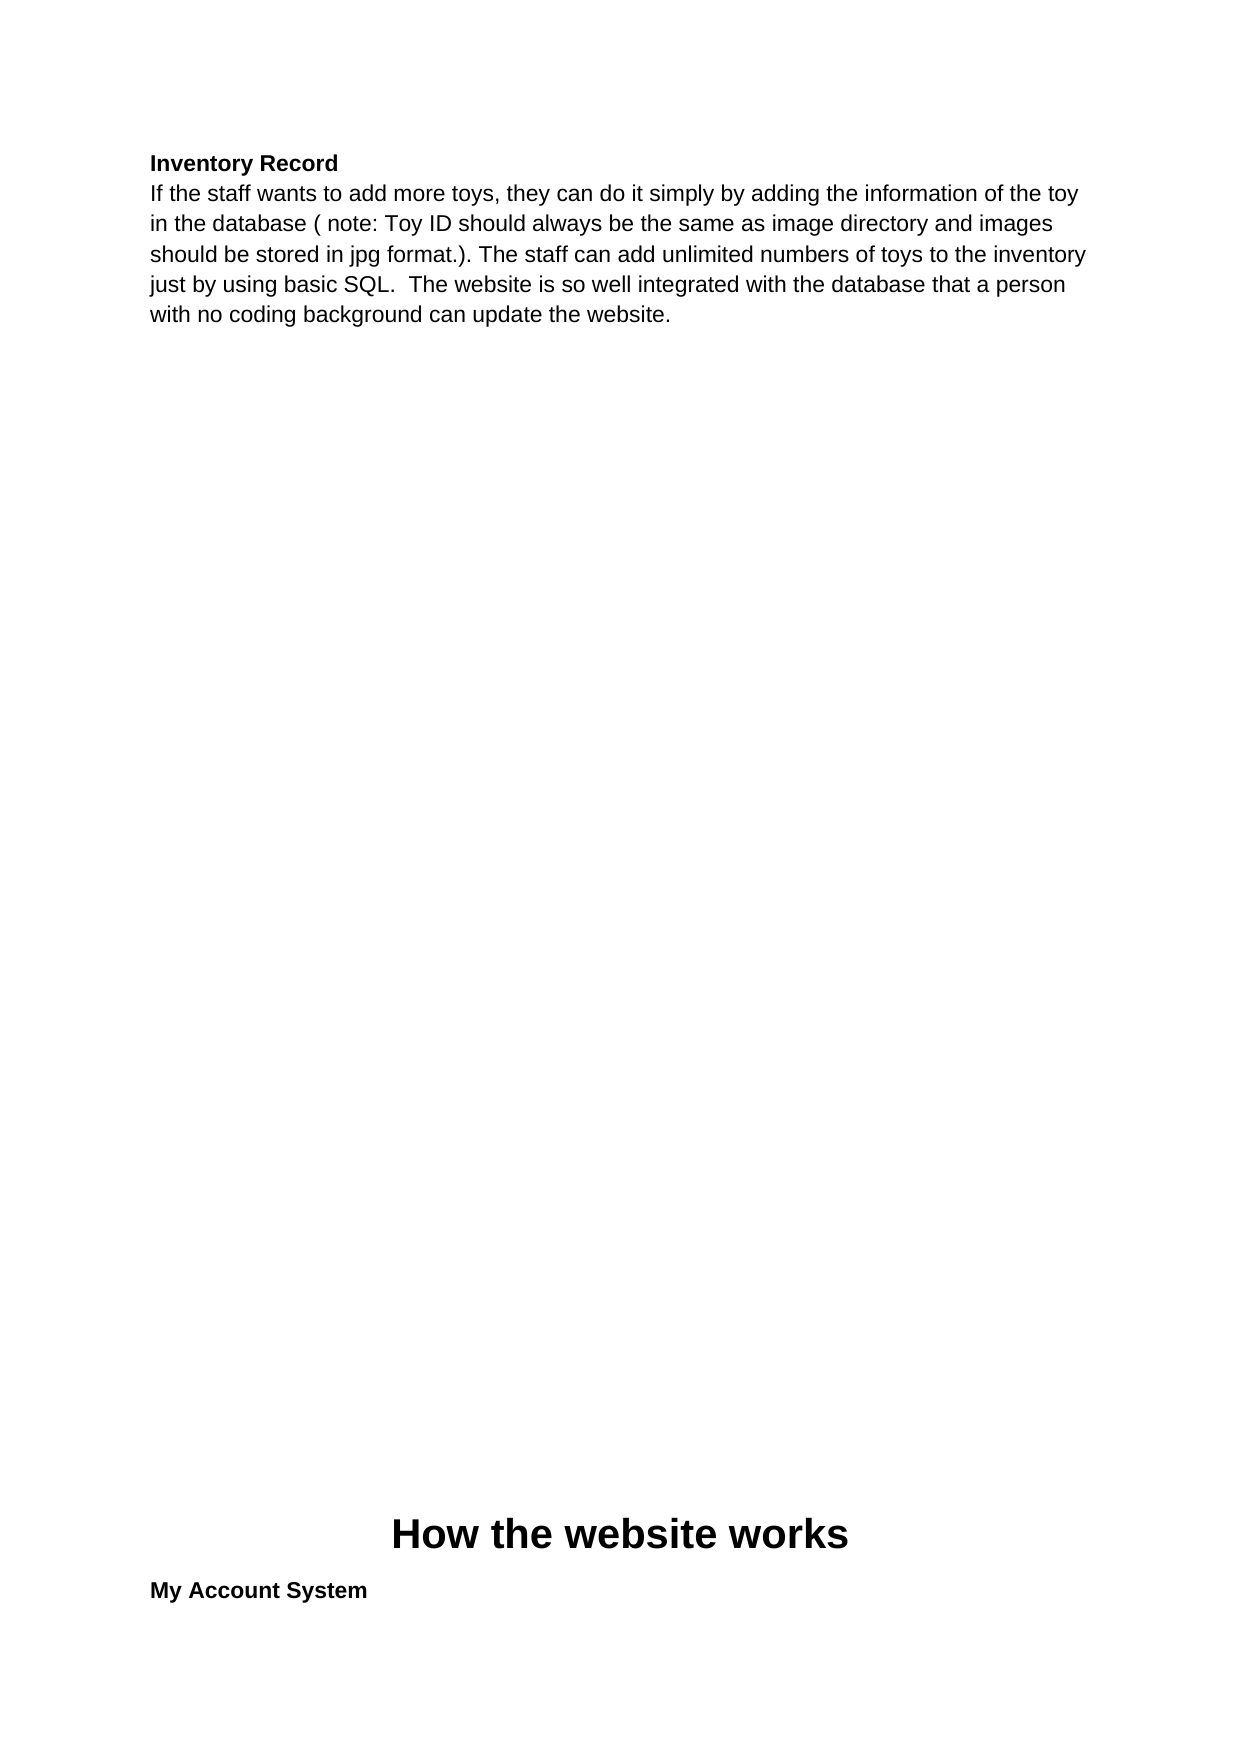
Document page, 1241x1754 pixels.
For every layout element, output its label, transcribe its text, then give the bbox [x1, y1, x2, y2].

text My Account System [150, 1577, 1090, 1603]
text Inventory Record [150, 150, 1090, 176]
text If the staff wants to add more toys, they can do it simply by adding the information of the toy in the database ( note: Toy ID should always be the same as image directory and images should be stored in jpg format.). The staff can add unlimited numbers of toys to the inventory just by using basic SQL. The website is so well integrated with the database that a person with no coding background can update the website. [150, 180, 1090, 327]
subtitle How the website works [150, 1509, 1090, 1557]
